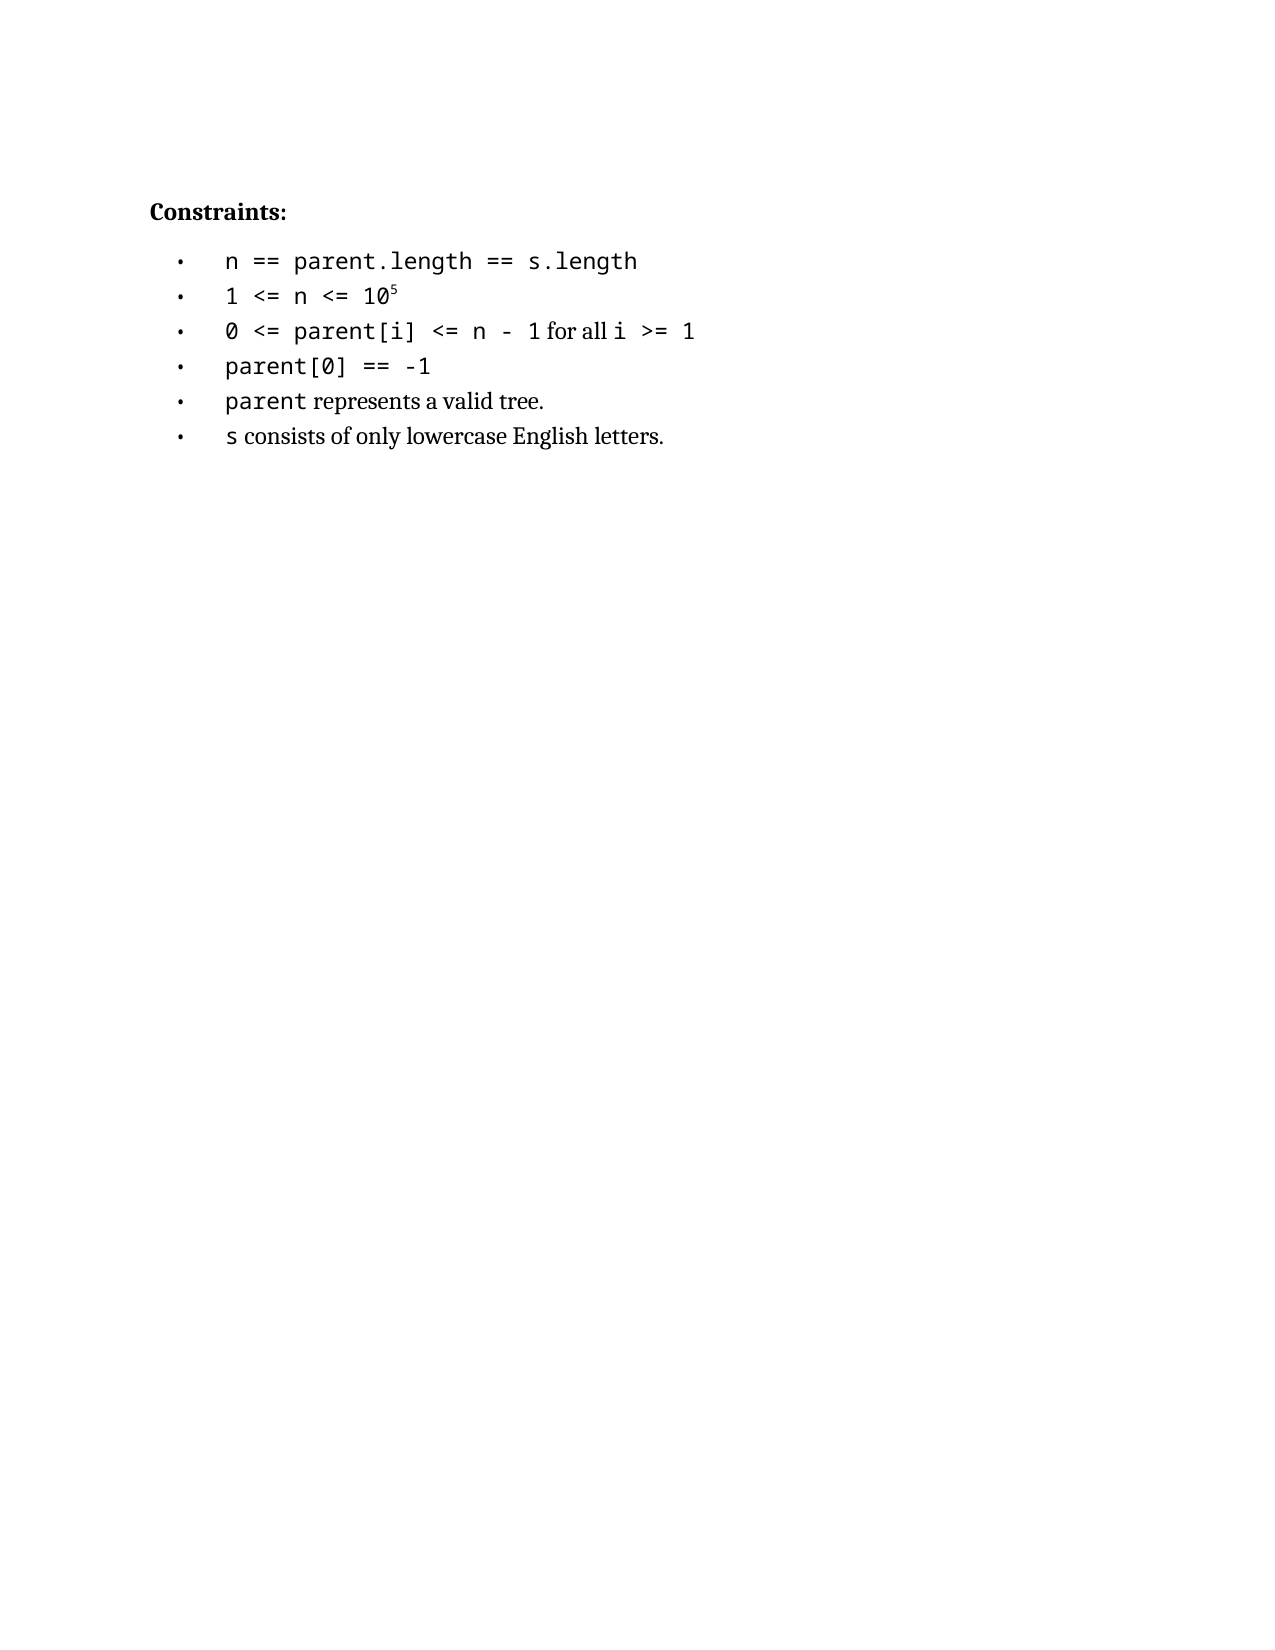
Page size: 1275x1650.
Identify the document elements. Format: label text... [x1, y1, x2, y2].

list parent represents a valid tree. [175, 385, 1125, 416]
list s consists of only lowercase English letters. [175, 420, 1125, 451]
list n == parent.length == s.length [175, 245, 1125, 276]
text Constraints: [150, 197, 1125, 226]
list 0 <= parent[i] <= n - 1 for all i >= 1 [175, 315, 1125, 346]
list 1 <= n <= 105 [175, 280, 1125, 311]
list parent[0] == -1 [175, 350, 1125, 381]
